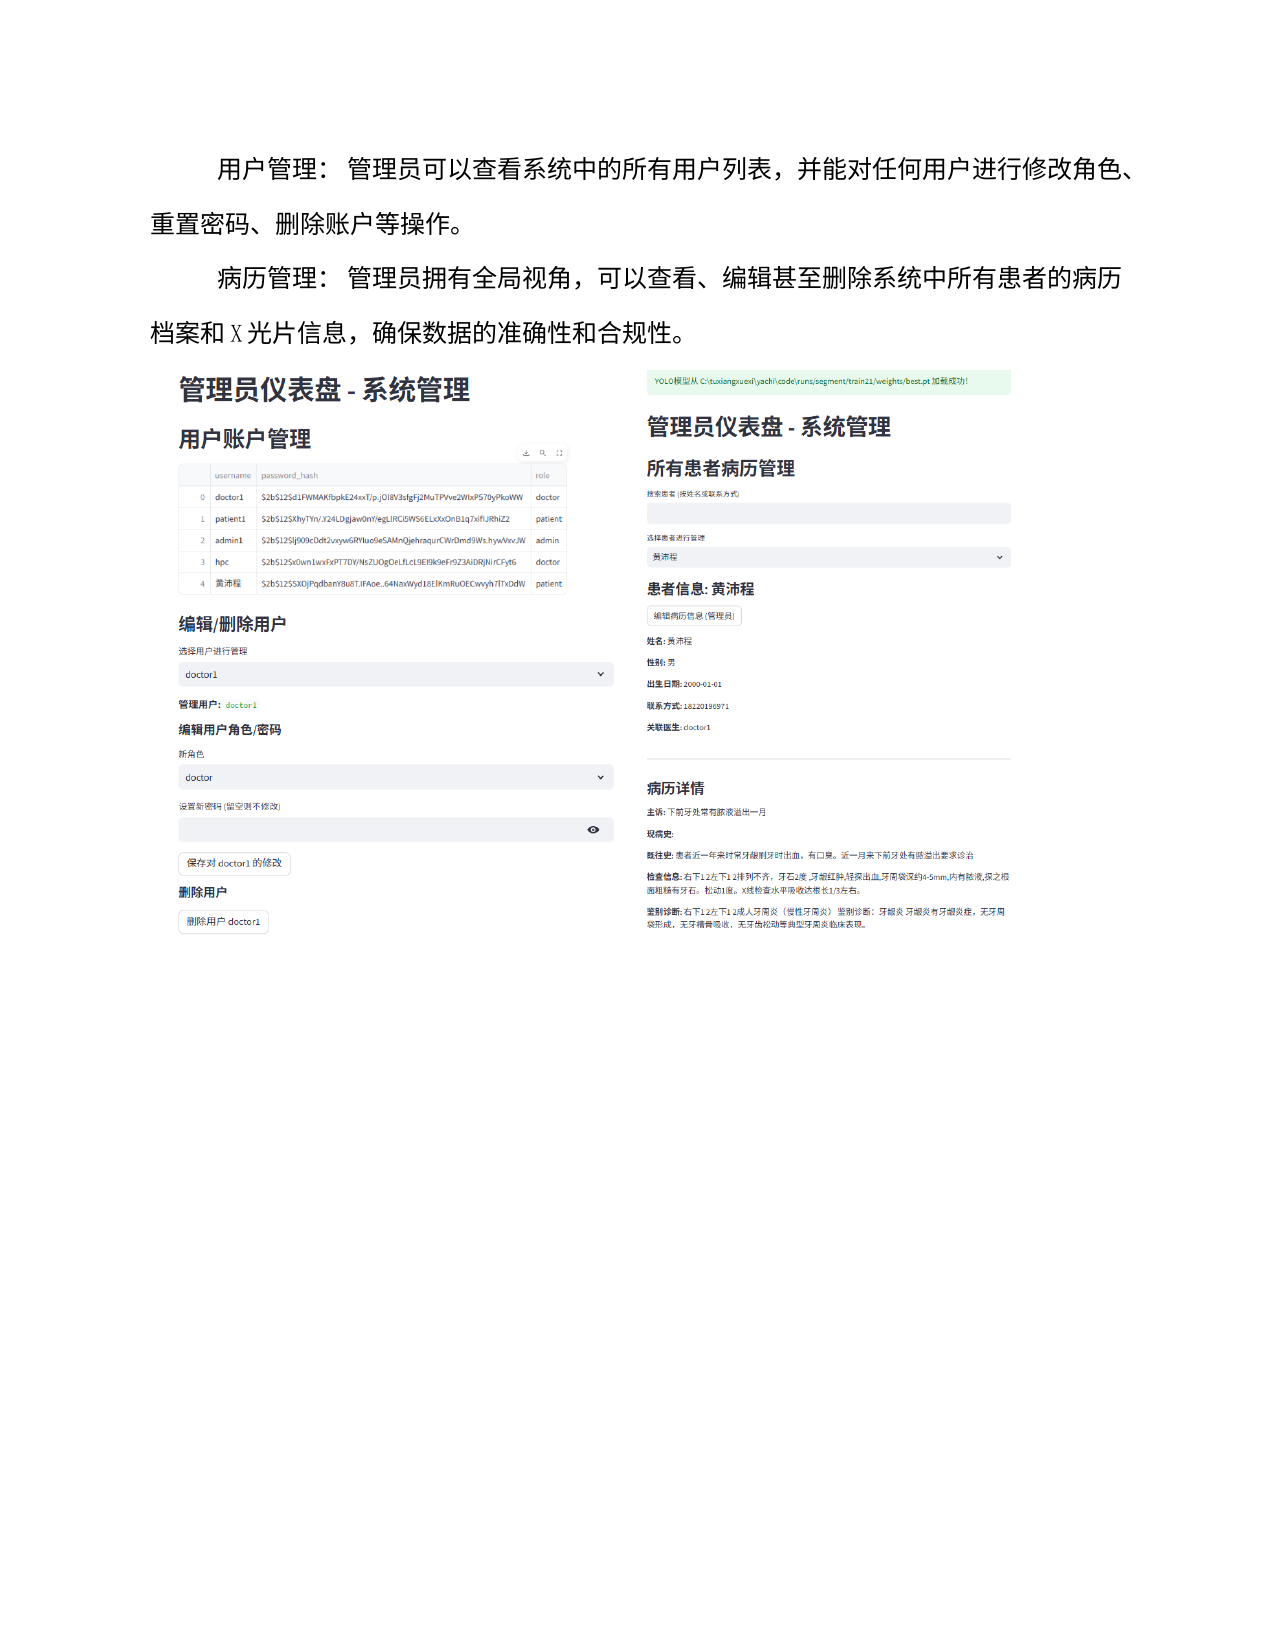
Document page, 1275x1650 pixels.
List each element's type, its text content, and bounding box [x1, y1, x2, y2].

text 病历管理： 管理员拥有全局视角，可以查看、编辑甚至删除系统中所有患者的病历档案和X光片信息，确保数据的准确性和合规性。 [150, 259, 1125, 349]
picture [150, 367, 1054, 939]
text 用户管理： 管理员可以查看系统中的所有用户列表，并能对任何用户进行修改角色、重置密码、删除账户等操作。 [150, 150, 1125, 241]
